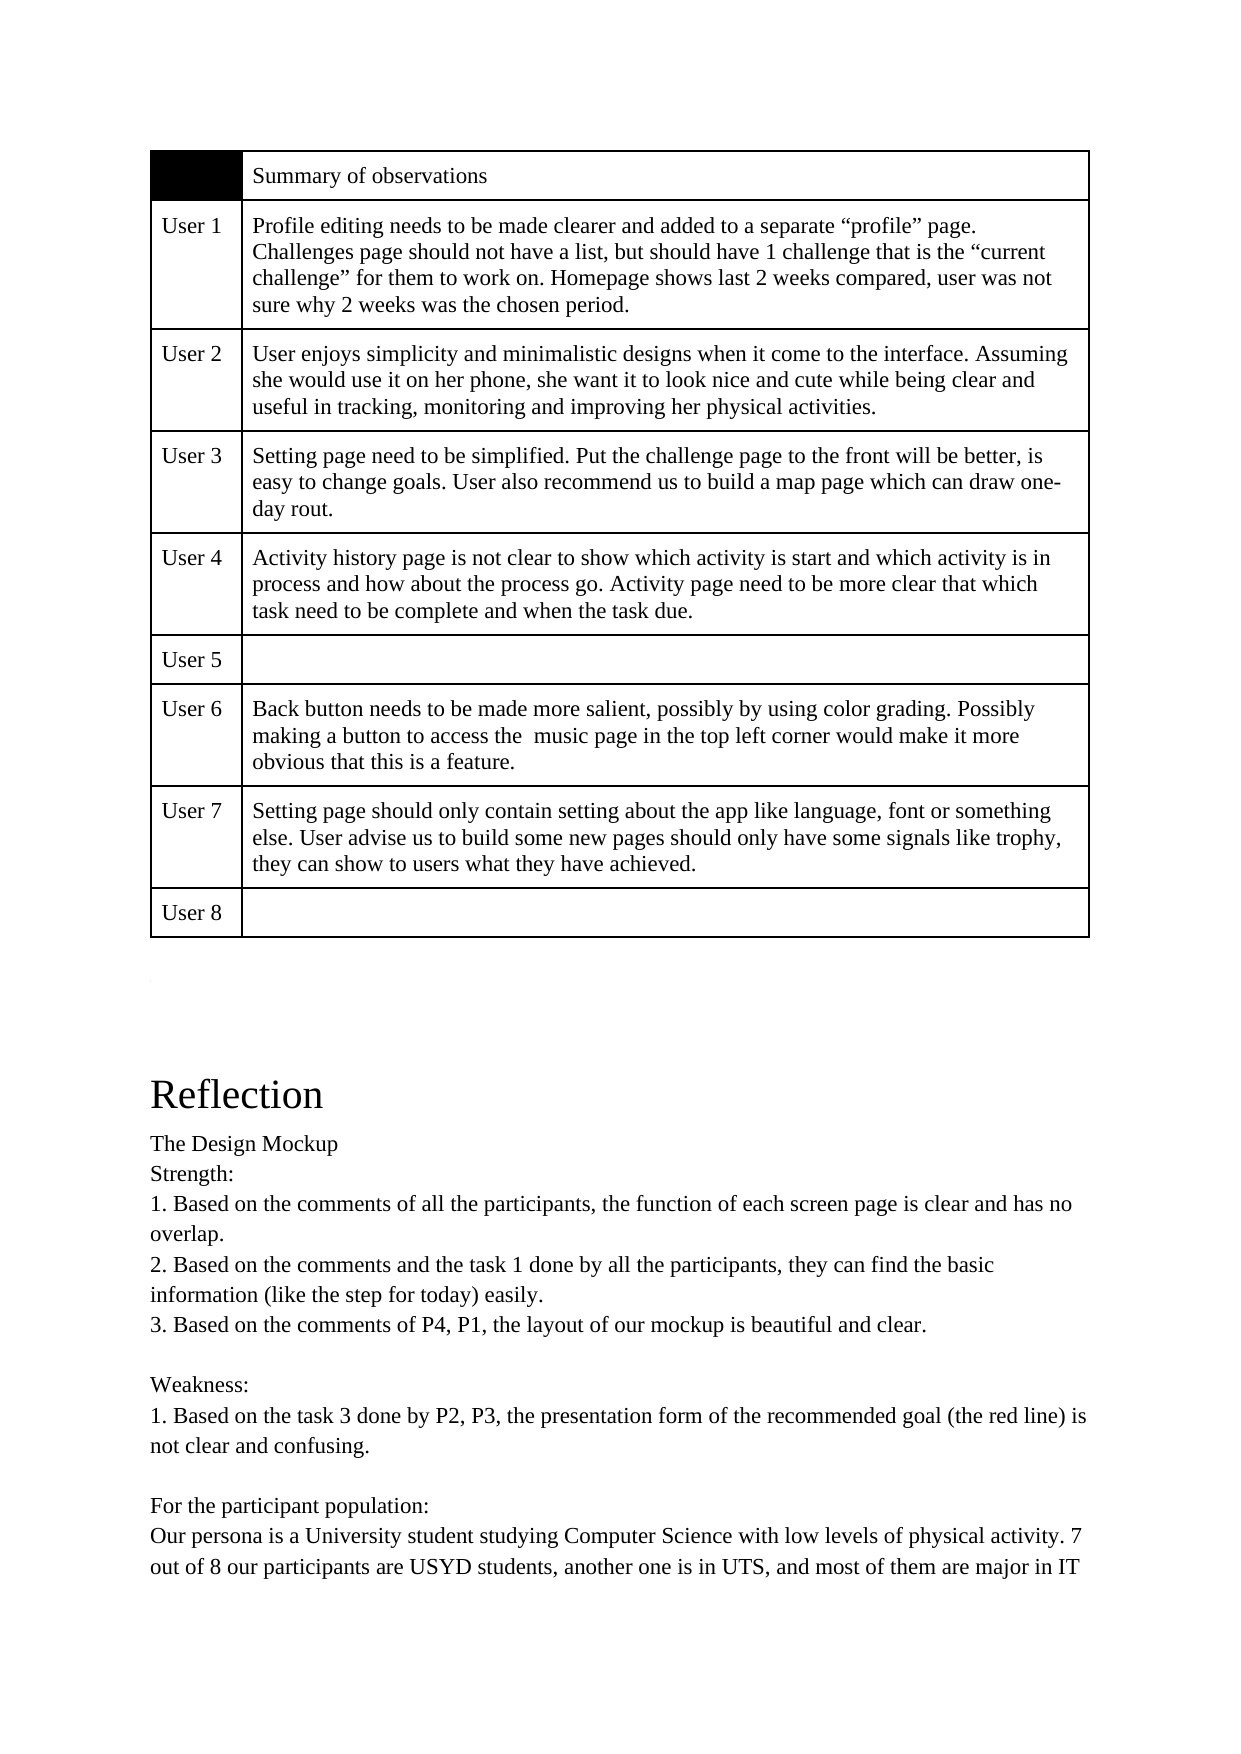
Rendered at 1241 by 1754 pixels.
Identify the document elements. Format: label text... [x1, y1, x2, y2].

table_cell User 4 [152, 534, 241, 633]
table_cell User 2 [152, 330, 241, 429]
table_header Summary of observations [243, 152, 1088, 199]
table_header [152, 152, 241, 199]
table_cell User 6 [152, 685, 241, 785]
table_cell Activity history page is not clear to show which activity is start and which activity is in process and how about the process go. Activity page need to be more clear that which task need to be complete and when the task due. [243, 534, 1088, 633]
table_cell Setting page should only contain setting about the app like language, font or something else. User advise us to build some new pages should only have some signals like trophy, they can show to users what they have achieved. [243, 787, 1088, 887]
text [150, 1522, 1090, 1579]
table_cell Profile editing needs to be made clearer and added to a separate “profile” page. Challenges page should not have a list, but should have 1 challenge that is the “current challenge” for them to work on. Homepage shows last 2 weeks compared, user was not sure why 2 weeks was the chosen period. [243, 201, 1088, 328]
table_cell [243, 636, 1088, 683]
table_cell [243, 889, 1088, 936]
table_cell User 1 [152, 201, 241, 328]
table_cell Back button needs to be made more salient, possibly by using color grading. Possibly making a button to access the music page in the top left corner would make it more obvious that this is a feature. [243, 685, 1088, 785]
table_cell User 5 [152, 636, 241, 683]
subtitle Reflection [150, 1069, 1090, 1117]
table_cell Setting page need to be simplified. Put the challenge page to the front will be better, is easy to change goals. User also recommend us to build a map page which can draw one-day rout. [243, 432, 1088, 532]
table_cell User 8 [152, 889, 241, 936]
table_cell User 3 [152, 432, 241, 532]
table_cell User 7 [152, 787, 241, 887]
text The Design Mockup Strength: 1. Based on the comments of all the participants, the function of each screen page is clear and has no overlap. 2. Based on the comments and the task 1 done by all the participants, they can find the basic information (like the step for today) easily. 3. Based on the comments of P4, P1, the layout of our mockup is beautiful and clear. Weakness: 1. Based on the task 3 done by P2, P3, the presentation form of the recommended goal (the red line) is not clear and confusing. [150, 1130, 1090, 1458]
table_cell User enjoys simplicity and minimalistic designs when it come to the interface. Assuming she would use it on her phone, she want it to look nice and cute while being clear and useful in tracking, monitoring and improving her physical activities. [243, 330, 1088, 429]
text For the participant population: [150, 1492, 1090, 1519]
